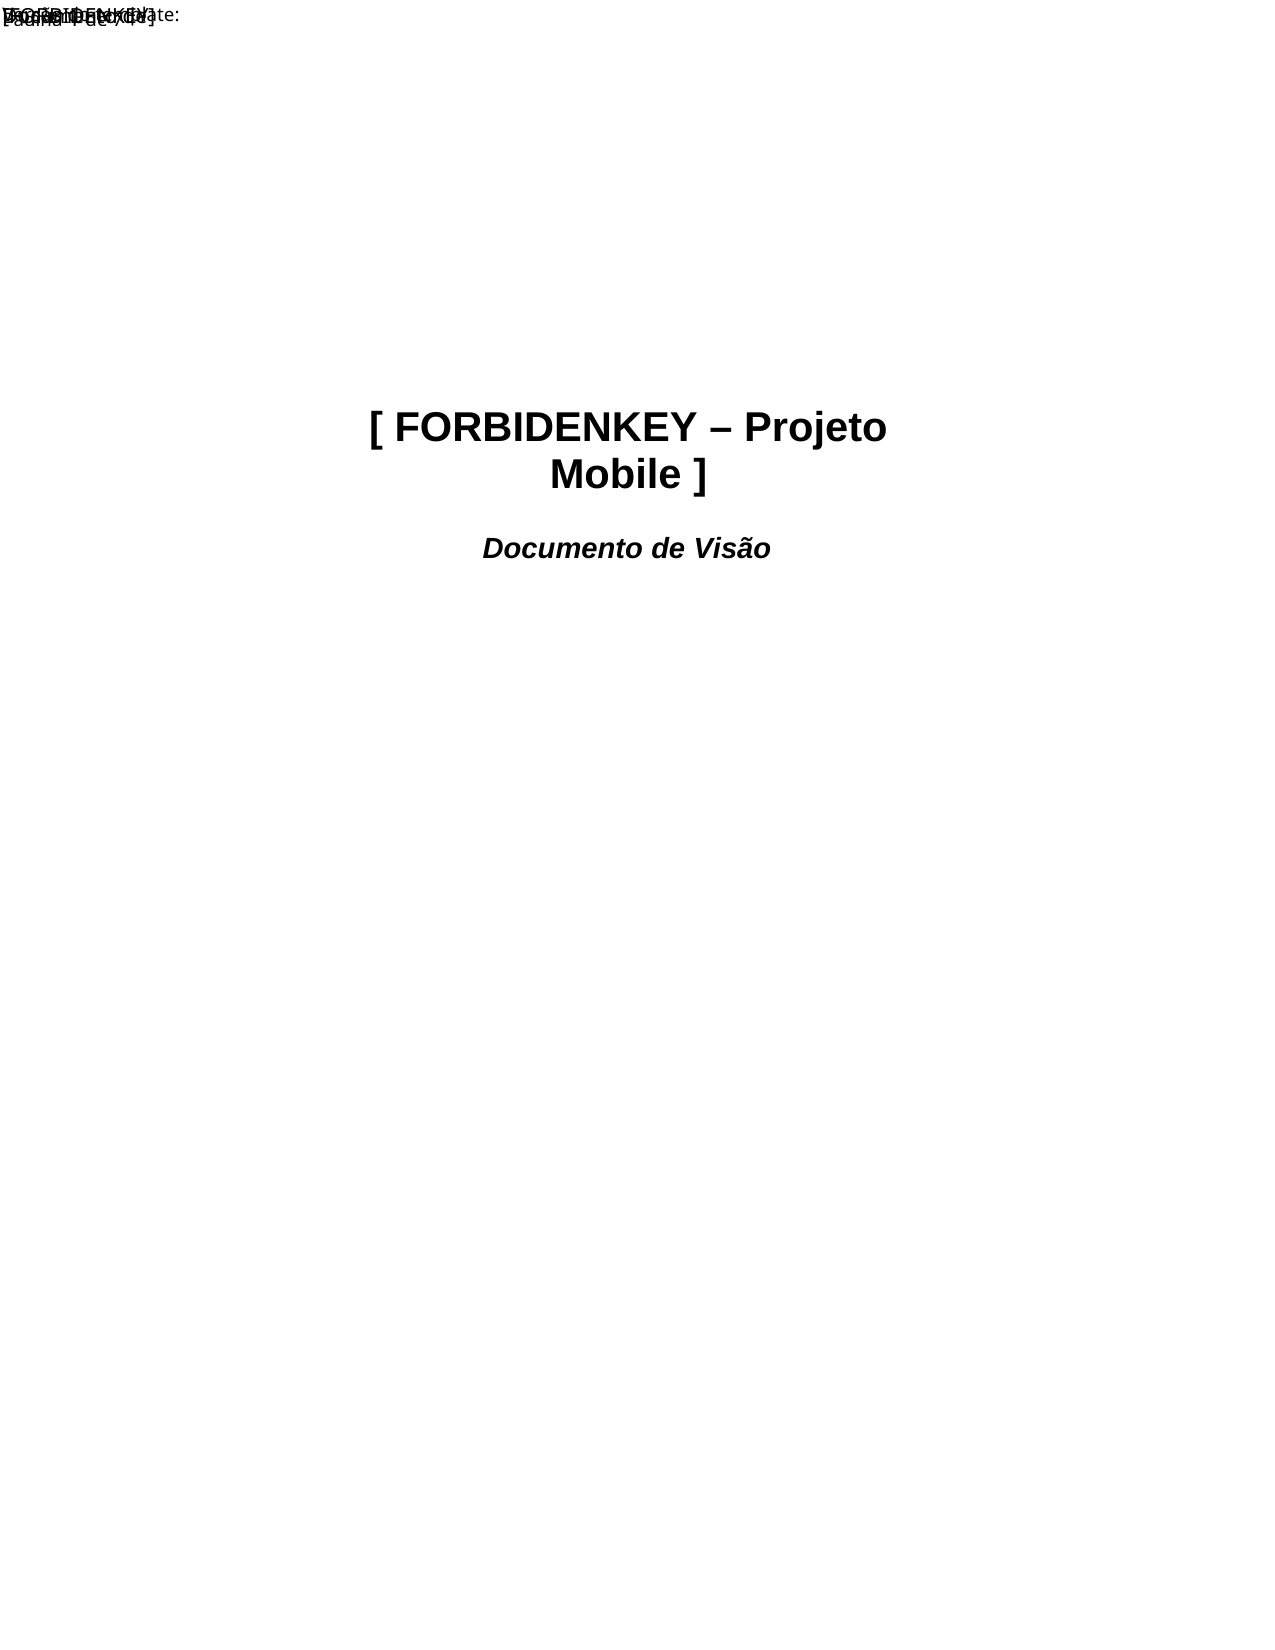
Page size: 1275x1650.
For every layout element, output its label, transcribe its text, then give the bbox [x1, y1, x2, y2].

subtitle Documento de Visão [304, 531, 952, 565]
title [ FORBIDENKEY – Projeto Mobile ] [304, 402, 952, 498]
